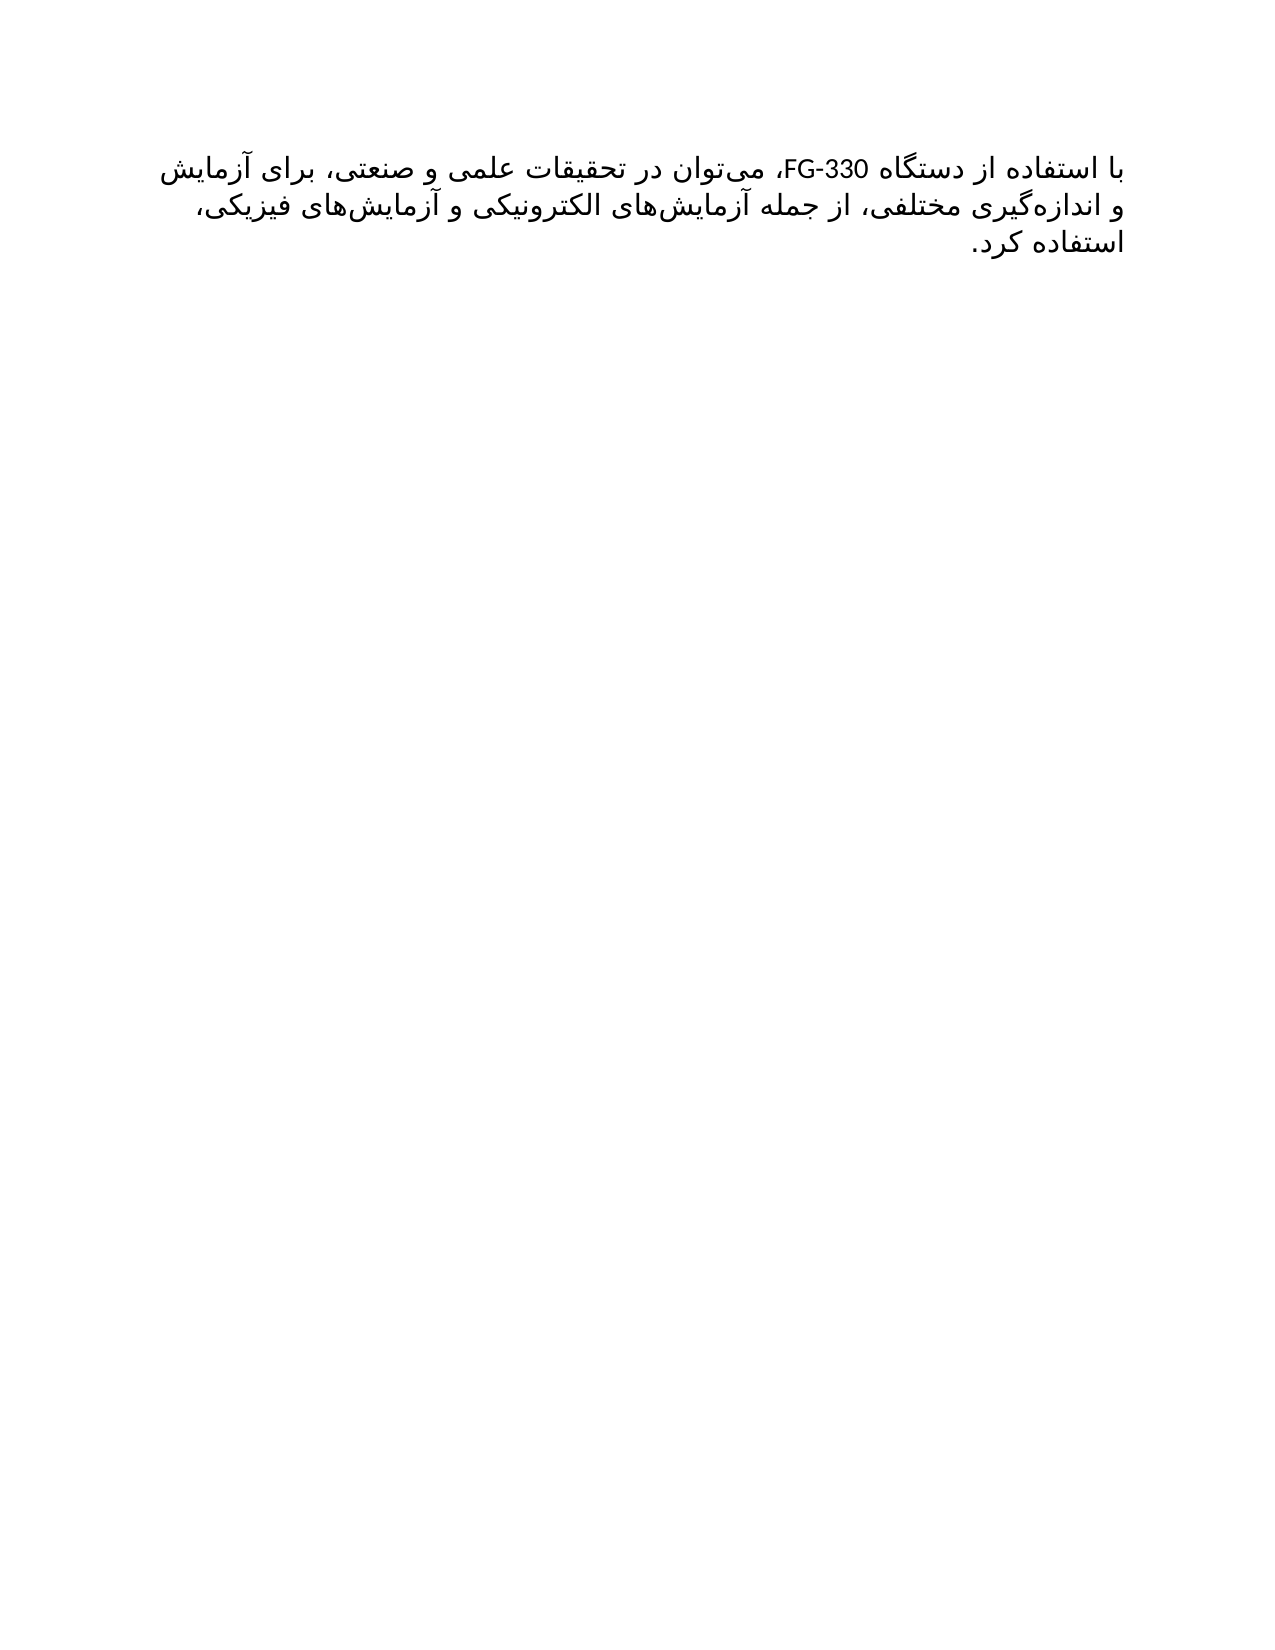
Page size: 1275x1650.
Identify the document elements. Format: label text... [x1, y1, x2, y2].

text با استفاده از دستگاه FG-330، می‌توان در تحقیقات علمی و صنعتی، برای آزمایش و اندازه‌گیری مختلفی، از جمله آزمایش‌های الکترونیکی و آزمایش‌های فیزیکی، استفاده کرد. [150, 150, 1125, 259]
